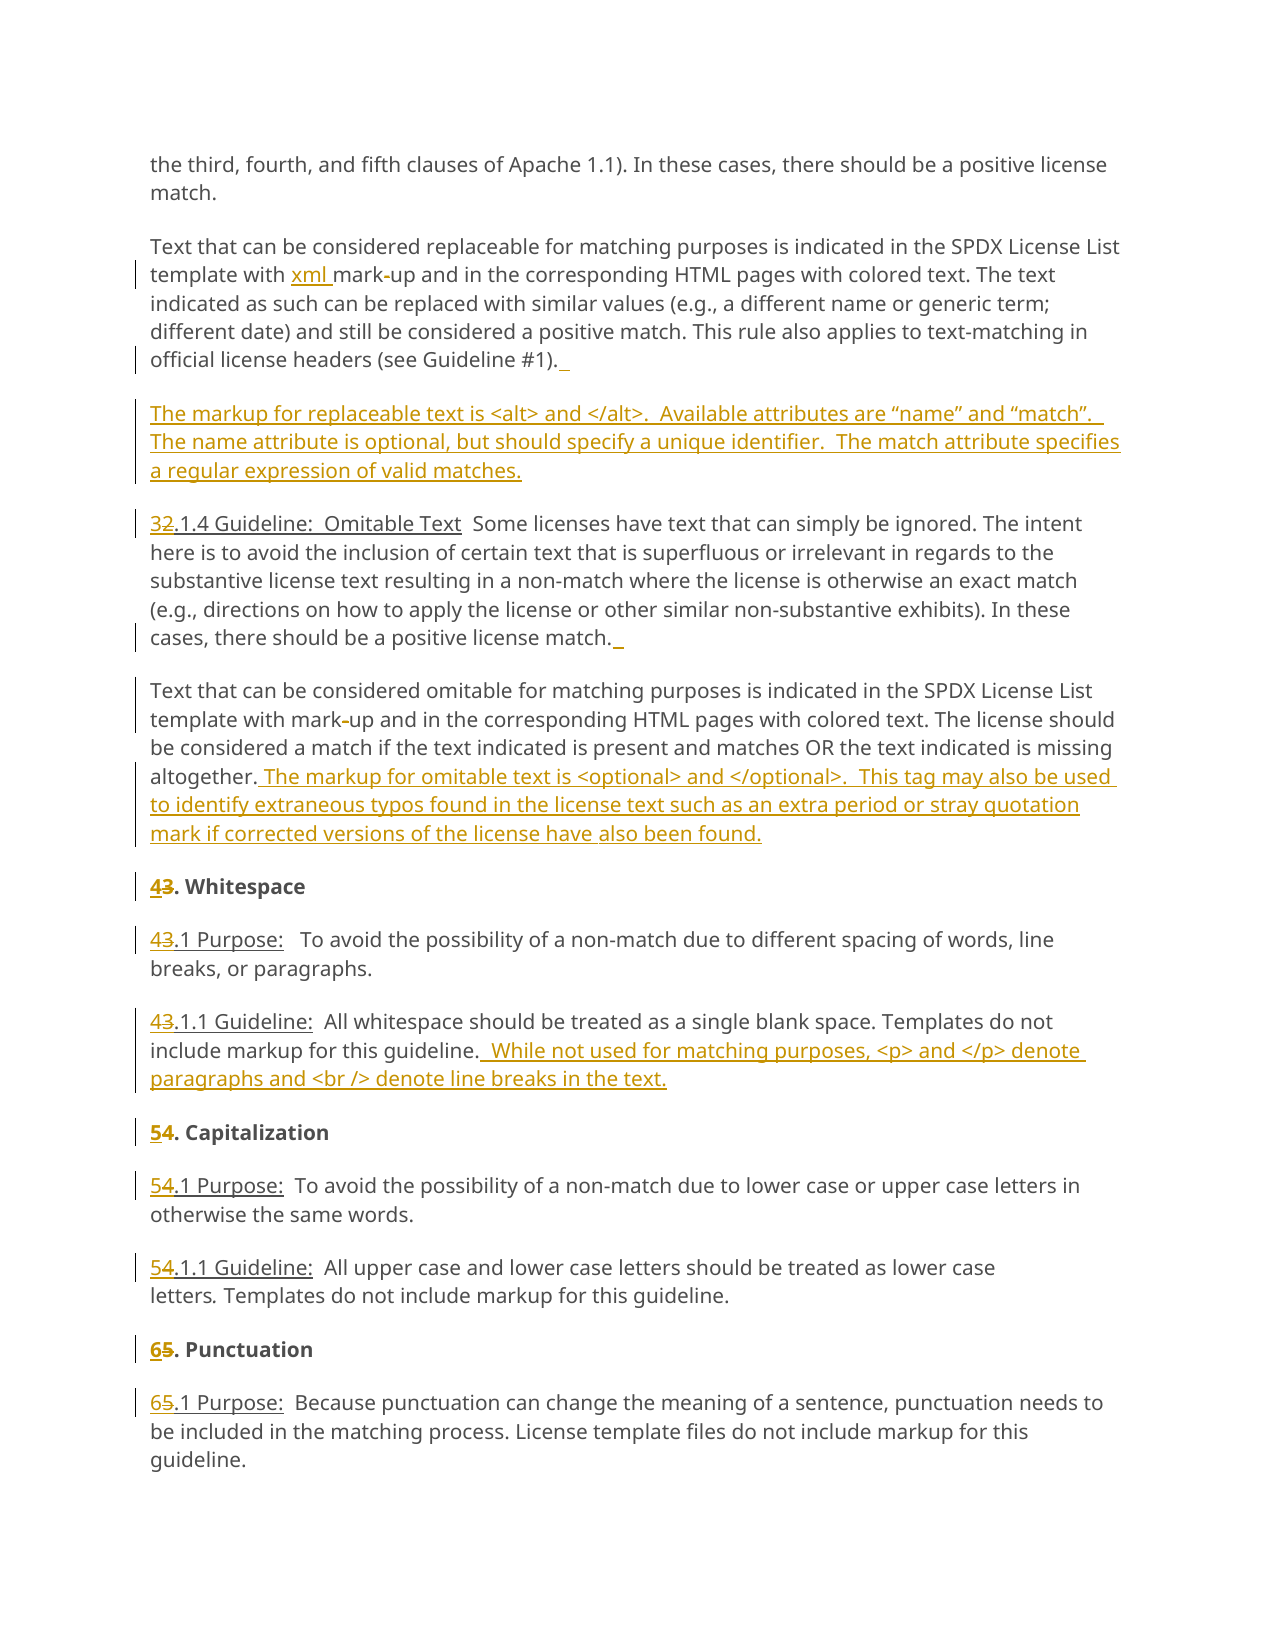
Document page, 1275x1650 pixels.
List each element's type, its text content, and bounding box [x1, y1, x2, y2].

text .1.4 Guideline: Omitable Text Some licenses have text that can simply be ignored. The intent here is to avoid the inclusion of certain text that is superfluous or irrelevant in regards to the substantive license text resulting in a non-match where the license is otherwise an exact match (e.g., directions on how to apply the license or other similar non-substantive exhibits). In these cases, there should be a positive license match. [150, 509, 1125, 652]
text . Whitespace [150, 872, 1125, 901]
text .1.1 Guideline: All upper case and lower case letters should be treated as lower case letters. Templates do not include markup for this guideline. [150, 1253, 1125, 1310]
text Text that can be considered omitable for matching purposes is indicated in the SPDX License List template with markup and in the corresponding HTML pages with colored text. The license should be considered a match if the text indicated is present and matches OR the text indicated is missing altogether. [150, 677, 1125, 847]
text .1 Purpose: To avoid the possibility of a non-match due to lower case or upper case letters in otherwise the same words. [150, 1171, 1125, 1228]
text .1 Purpose: To avoid the possibility of a non-match due to different spacing of words, line breaks, or paragraphs. [150, 926, 1125, 982]
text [150, 150, 1125, 207]
text .1 Purpose: Because punctuation can change the meaning of a sentence, punctuation needs to be included in the matching process. License template files do not include markup for this guideline. [150, 1388, 1125, 1474]
text . Punctuation [150, 1335, 1125, 1363]
text . Capitalization [150, 1118, 1125, 1146]
text .1.1 Guideline: All whitespace should be treated as a single blank space. Templates do not include markup for this guideline. [150, 1007, 1125, 1093]
text Text that can be considered replaceable for matching purposes is indicated in the SPDX License List template with markup and in the corresponding HTML pages with colored text. The text indicated as such can be replaced with similar values (e.g., a different name or generic term; different date) and still be considered a positive match. This rule also applies to text-matching in official license headers (see Guideline #1). [150, 232, 1125, 374]
